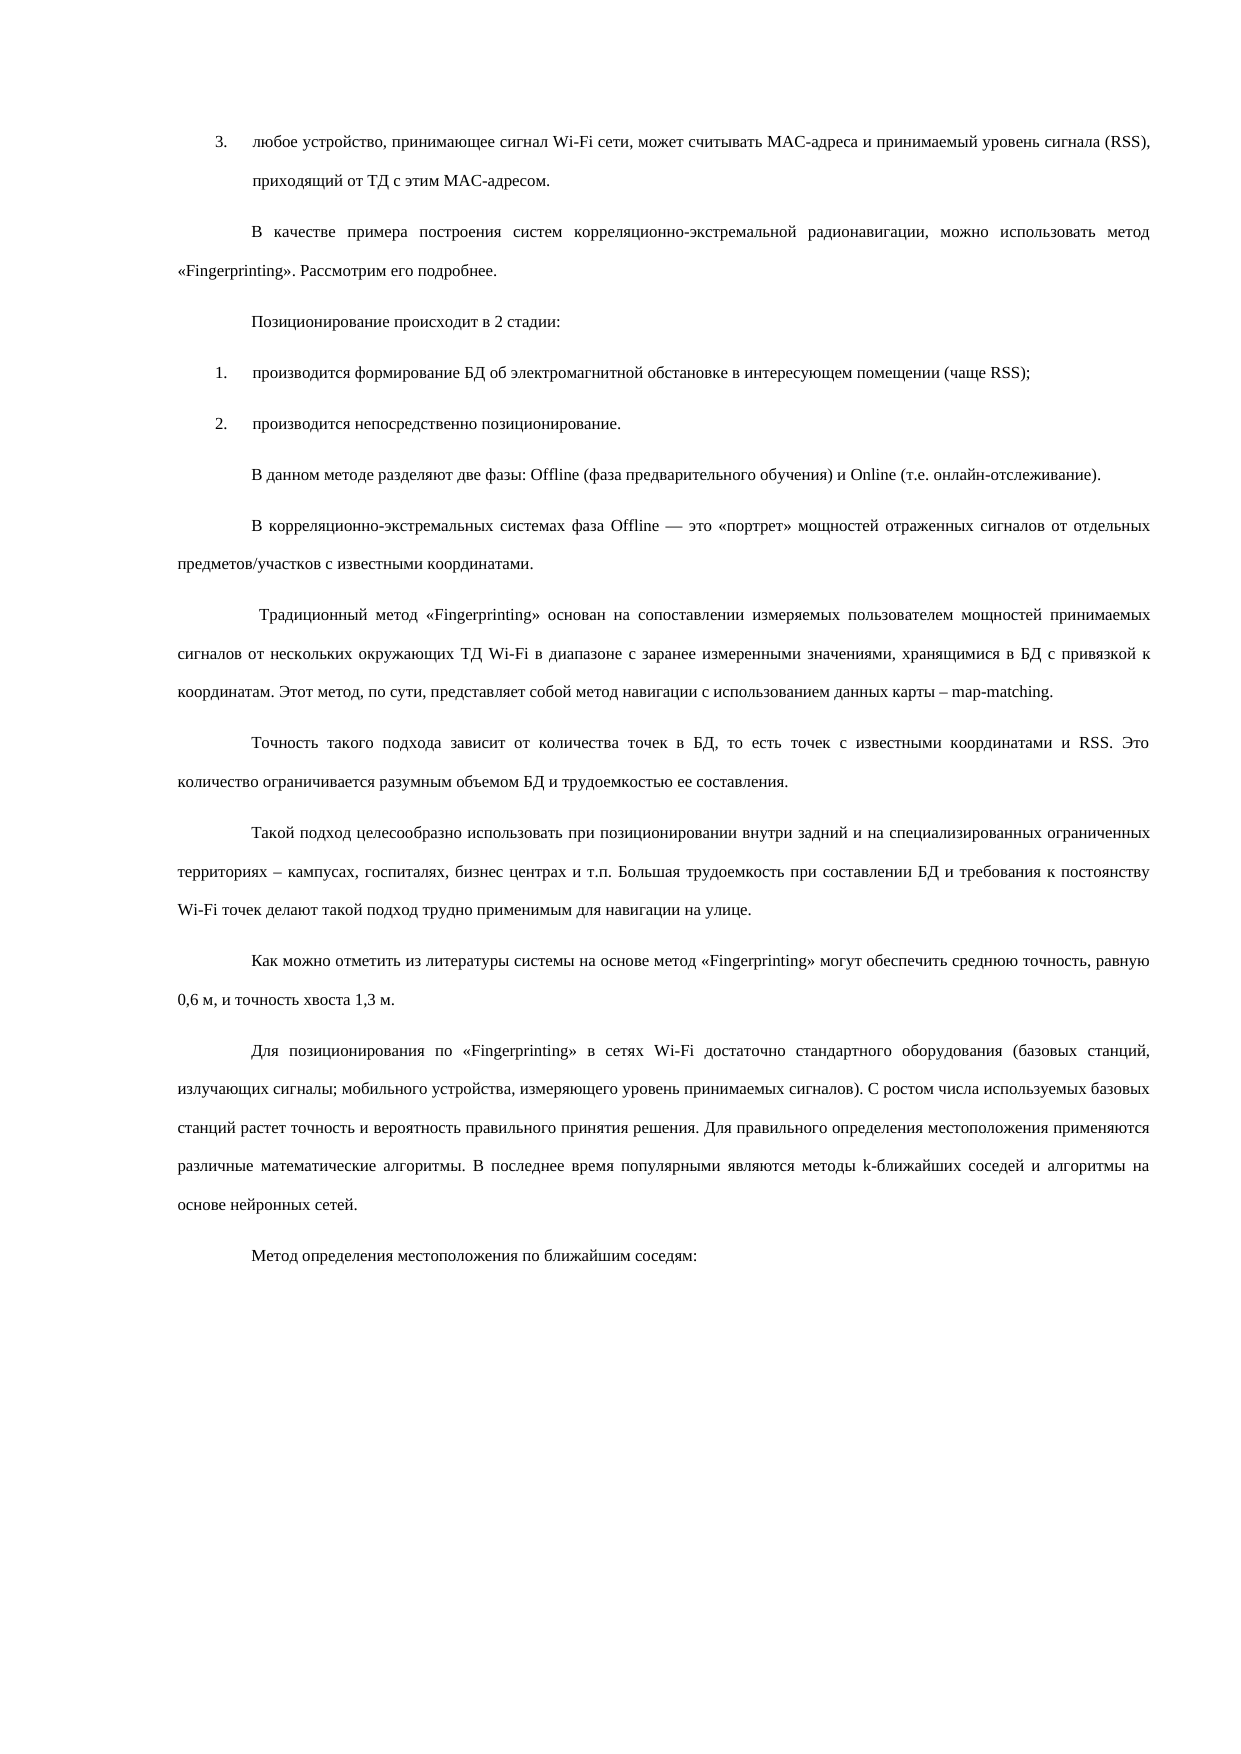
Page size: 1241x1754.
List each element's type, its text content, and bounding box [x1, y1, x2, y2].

list производится непосредственно позиционирование. [215, 399, 1152, 433]
text В данном методе разделяют две фазы: Offline (фаза предварительного обучения) и Online (т.е. онлайн-отслеживание). [177, 450, 1152, 484]
text В корреляционно-экстремальных системах фаза Offline — это «портрет» мощностей отраженных сигналов от отдельных предметов/участков с известными координатами. [177, 501, 1152, 573]
text Метод определения местоположения по ближайшим соседям: [177, 1232, 1152, 1265]
list любое устройство, принимающее сигнал Wi-Fi сети, может считывать MAC-адреса и принимаемый уровень сигнала (RSS), приходящий от ТД с этим МАС-адресом. [215, 118, 1152, 190]
text Такой подход целесообразно использовать при позиционировании внутри задний и на специализированных ограниченных территориях – кампусах, госпиталях, бизнес центрах и т.п. Большая трудоемкость при составлении БД и требования к постоянству Wi-Fi точек делают такой подход трудно применимым для навигации на улице. [177, 809, 1152, 919]
text В качестве примера построения систем корреляционно-экстремальной радионавигации, можно использовать метод «Fingerprinting». Рассмотрим его подробнее. [177, 208, 1152, 280]
text Точность такого подхода зависит от количества точек в БД, то есть точек с известными координатами и RSS. Это количество ограничивается разумным объемом БД и трудоемкостью ее составления. [177, 719, 1152, 791]
text Позиционирование происходит в 2 стадии: [177, 297, 1152, 331]
text Для позиционирования по «Fingerprinting» в сетях Wi-Fi достаточно стандартного оборудования (базовых станций, излучающих сигналы; мобильного устройства, измеряющего уровень принимаемых сигналов). С ростом числа используемых базовых станций растет точность и вероятность правильного принятия решения. Для правильного определения местоположения применяются различные математические алгоритмы. В последнее время популярными являются методы k-ближайших соседей и алгоритмы на основе нейронных сетей. [177, 1026, 1152, 1214]
text Традиционный метод «Fingerprinting» основан на сопоставлении измеряемых пользователем мощностей принимаемых сигналов от нескольких окружающих ТД Wi-Fi в диапазоне с заранее измеренными значениями, хранящимися в БД с привязкой к координатам. Этот метод, по сути, представляет собой метод навигации с использованием данных карты – map-matching. [177, 591, 1152, 702]
text Как можно отметить из литературы системы на основе метод «Fingerprinting» могут обеспечить среднюю точность, равную 0,6 м, и точность хвоста 1,3 м. [177, 937, 1152, 1009]
list производится формирование БД об электромагнитной обстановке в интересующем помещении (чаще RSS); [215, 348, 1152, 382]
